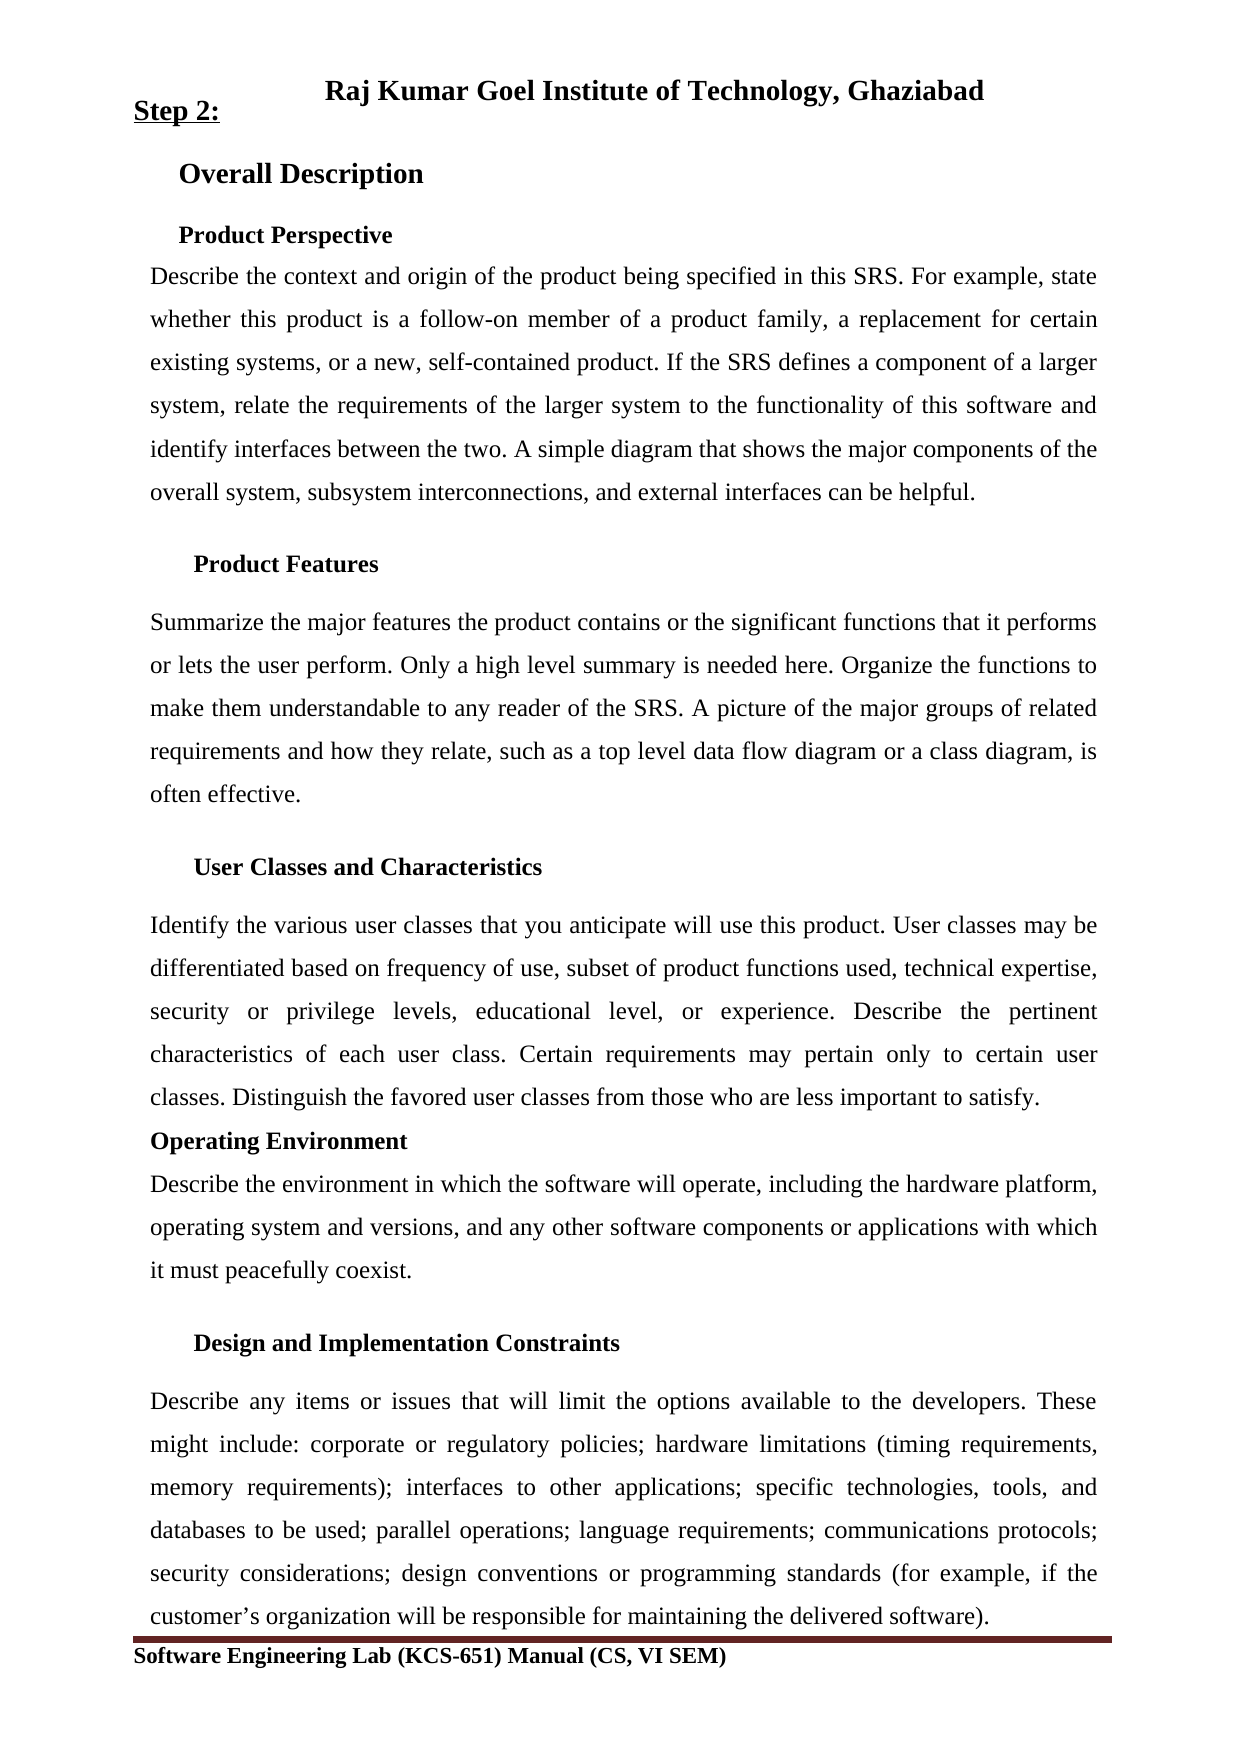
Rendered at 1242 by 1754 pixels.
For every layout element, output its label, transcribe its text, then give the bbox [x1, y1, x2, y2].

subtitle User Classes and Characteristics [133, 852, 1112, 881]
subtitle Product Perspective [133, 220, 1112, 249]
subtitle Design and Implementation Constraints [133, 1328, 1112, 1357]
text Describe any items or issues that will limit the options available to the developers. These might include: corporate or regulatory policies; hardware limitations (timing requirements, memory requirements); interfaces to other applications; specific technologies, tools, and databases to be used; parallel operations; language requirements; communications protocols; security considerations; design conventions or programming standards (for example, if the customer’s organization will be responsible for maintaining the delivered software). [150, 1386, 1098, 1630]
text Summarize the major features the product contains or the significant functions that it performs or lets the user perform. Only a high level summary is needed here. Organize the functions to make them understandable to any reader of the SRS. A picture of the major groups of related requirements and how they relate, such as a top level data flow diagram or a class diagram, is often effective. [150, 607, 1098, 808]
text Step 2: [133, 93, 1112, 126]
subtitle Overall Description [133, 156, 1112, 190]
text Operating Environment [150, 1126, 1098, 1154]
text Describe the environment in which the software will operate, including the hardware platform, operating system and versions, and any other software components or applications with which it must peacefully coexist. [150, 1169, 1098, 1284]
text Identify the various user classes that you anticipate will use this product. User classes may be differentiated based on frequency of use, subset of product functions used, technical expertise, security or privilege levels, educational level, or experience. Describe the pertinent characteristics of each user class. Certain requirements may pertain only to certain user classes. Distinguish the favored user classes from those who are less important to satisfy. [150, 910, 1098, 1111]
subtitle Product Features [133, 549, 1112, 578]
text Describe the context and origin of the product being specified in this SRS. For example, state whether this product is a follow-on member of a product family, a replacement for certain existing systems, or a new, self-contained product. If the SRS defines a component of a larger system, relate the requirements of the larger system to the functionality of this software and identify interfaces between the two. A simple diagram that shows the major components of the overall system, subsystem interconnections, and external interfaces can be helpful. [150, 261, 1098, 506]
